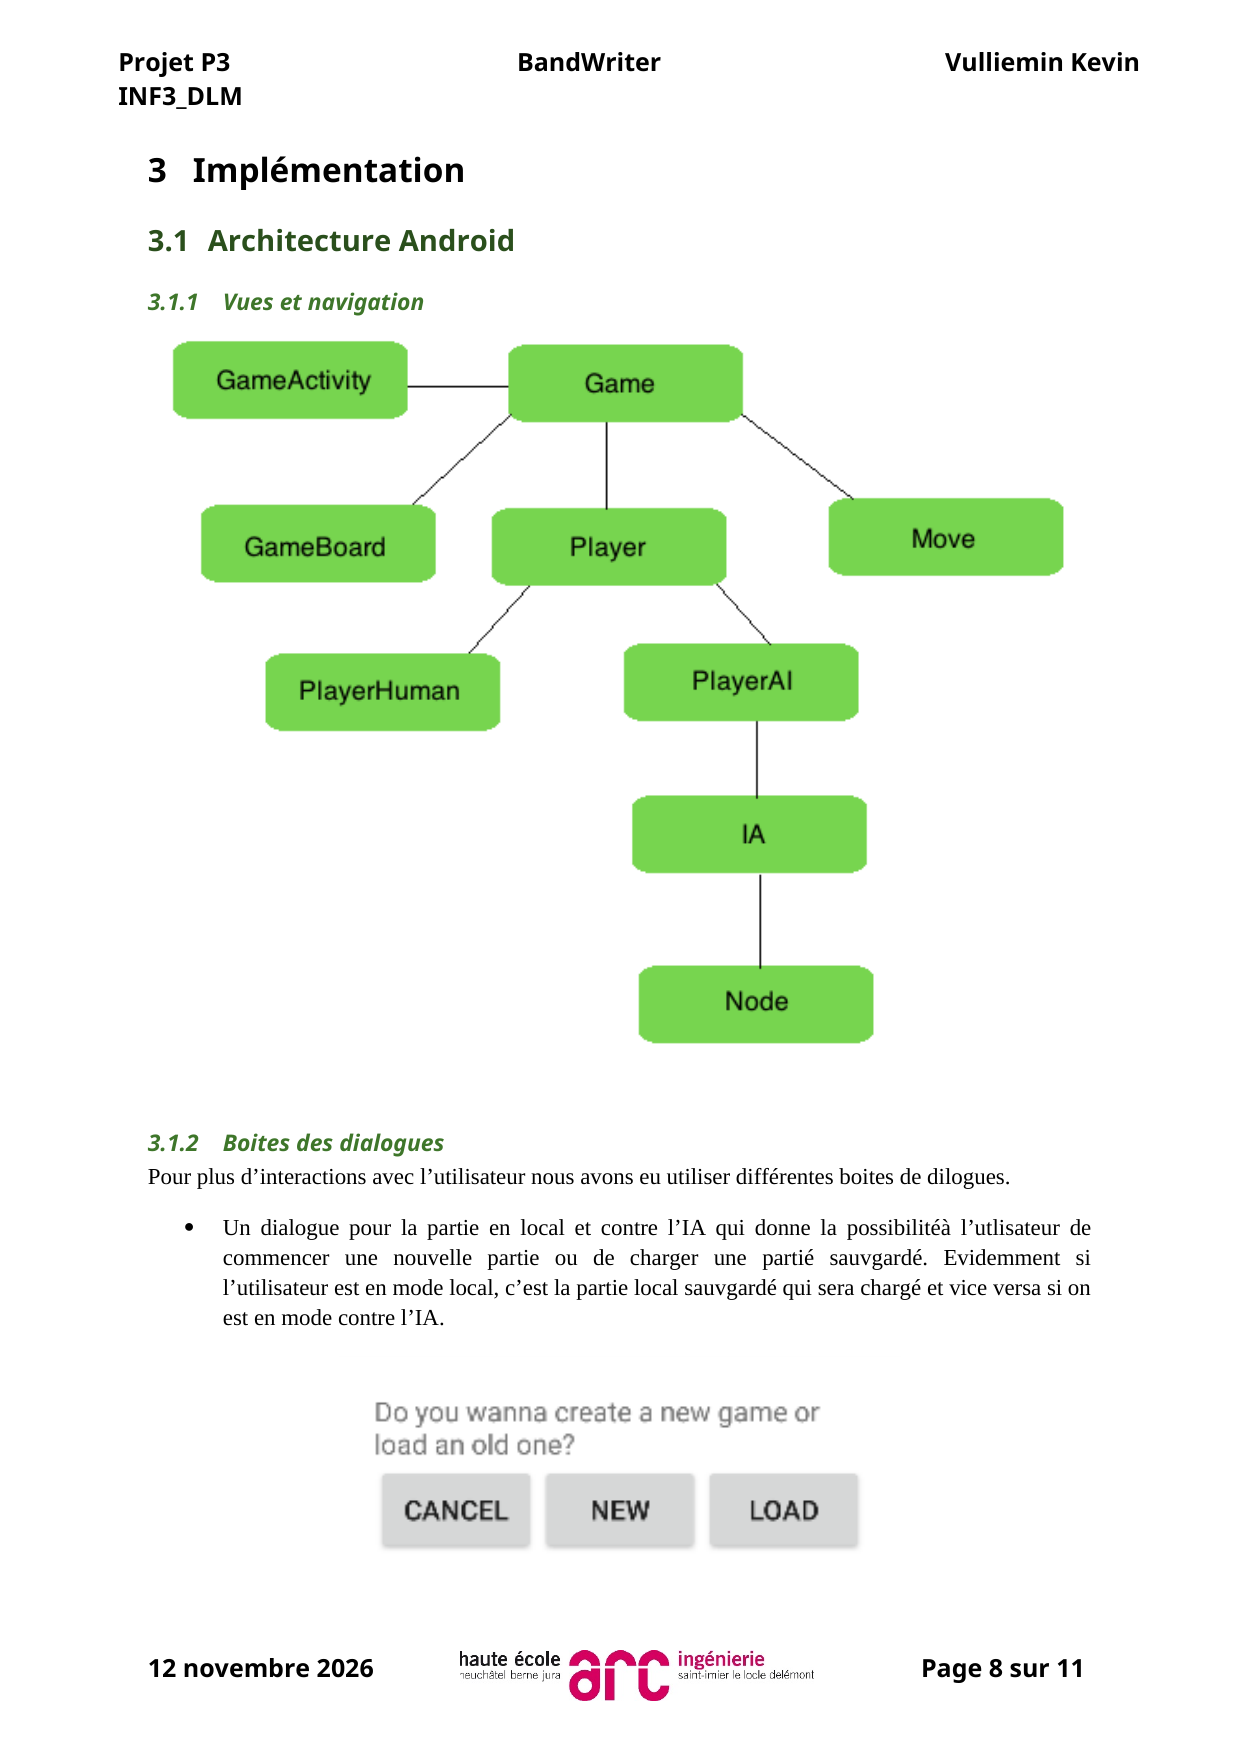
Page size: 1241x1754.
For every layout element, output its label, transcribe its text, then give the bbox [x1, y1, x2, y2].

subtitle Architecture Android [148, 220, 1093, 259]
subtitle Boites des dialogues [148, 1127, 1093, 1158]
picture [460, 1650, 814, 1701]
picture [339, 1355, 902, 1595]
subtitle Implémentation [148, 147, 1093, 192]
text Pour plus d’interactions avec l’utilisateur nous avons eu utiliser différentes boites de dilogues. [148, 1163, 1093, 1189]
subtitle Vues et navigation [148, 286, 1093, 318]
list Un dialogue pour la partie en local et contre l’IA qui donne la possibilitéà l’utlisateur de commencer une nouvelle partie ou de charger une partié sauvgardé. Evidemment si l’utilisateur est en mode local, c’est la partie local sauvgardé qui sera chargé et vice versa si on est en mode contre l’IA. [185, 1214, 1093, 1331]
picture [147, 322, 1093, 1103]
